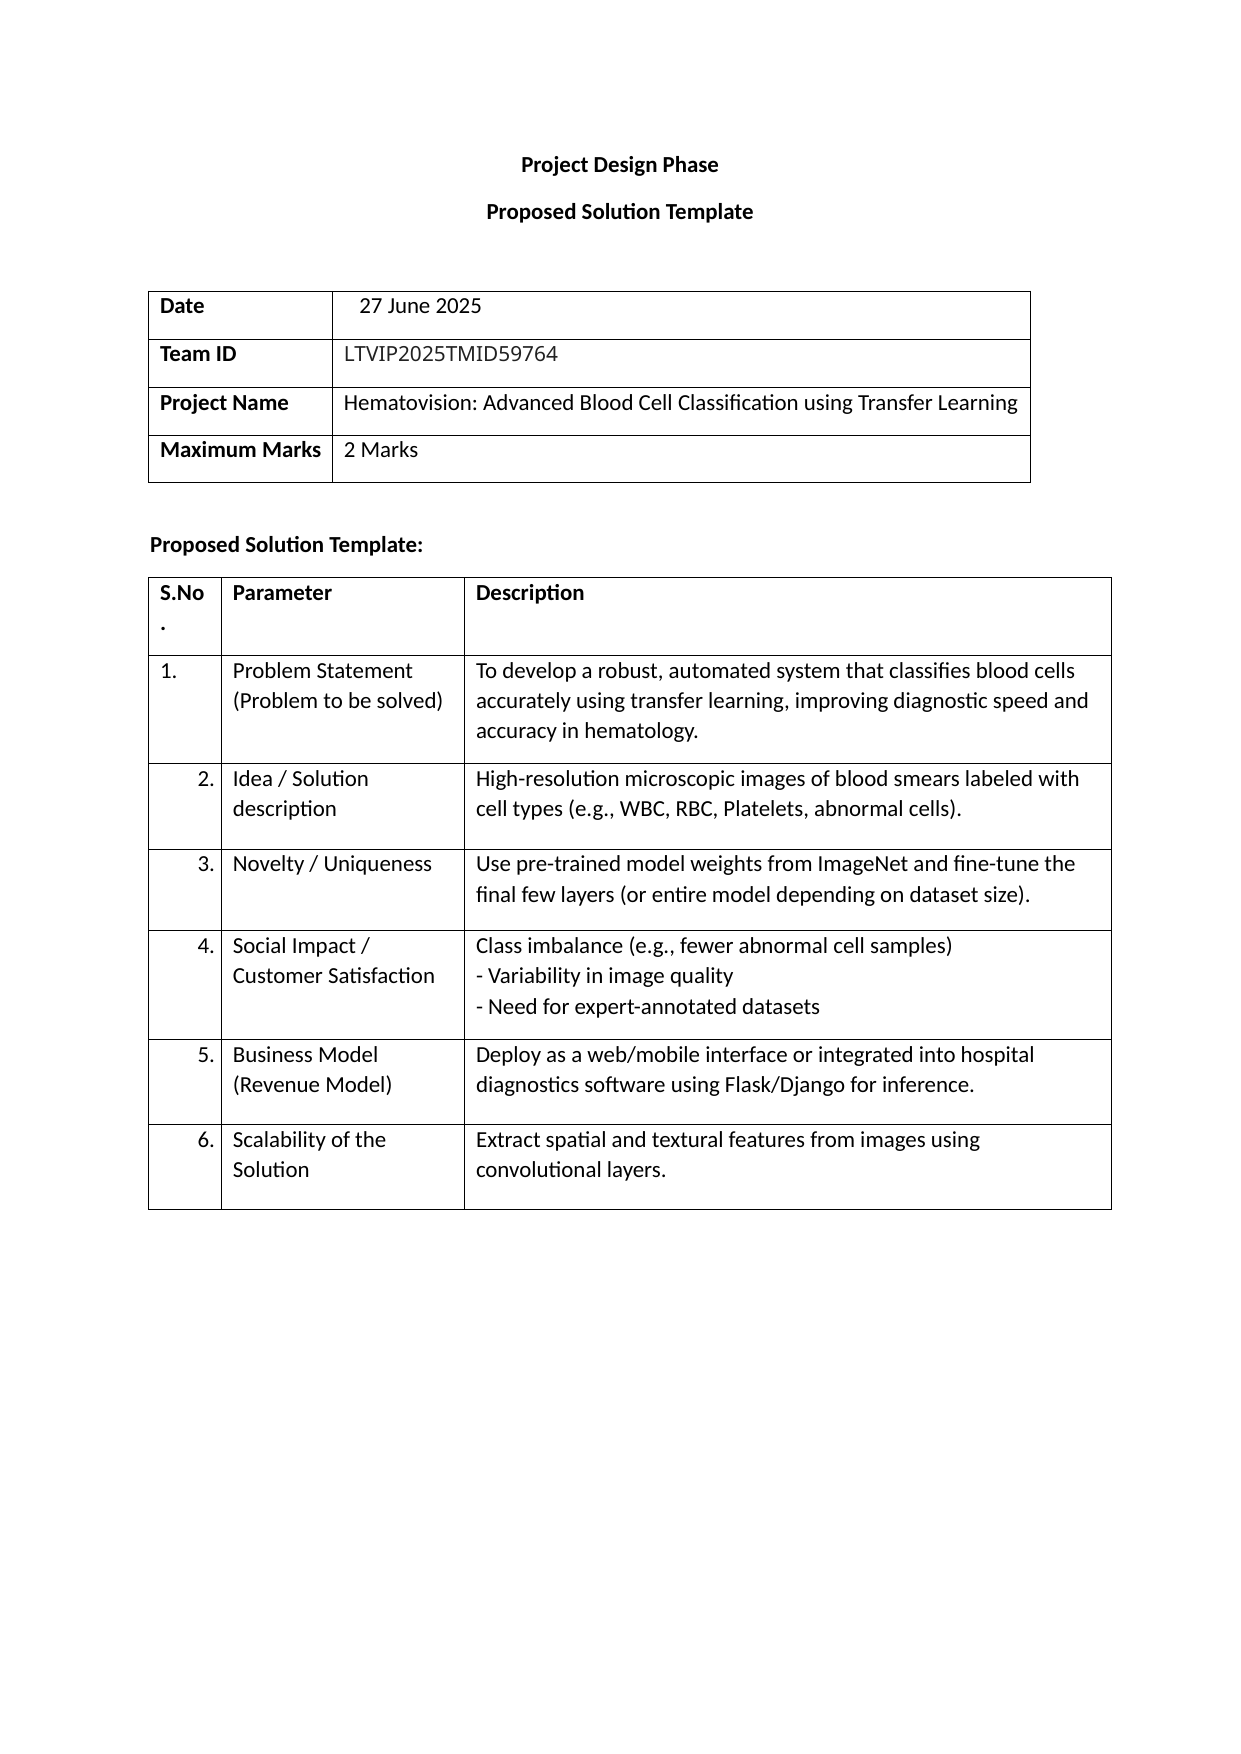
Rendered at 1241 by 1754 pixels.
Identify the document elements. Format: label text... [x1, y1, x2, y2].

table_cell Class imbalance (e.g., fewer abnormal cell samples) - Variability in image quality - Need for expert-annotated datasets [465, 931, 1111, 1039]
table_header Description [465, 578, 1111, 655]
table_cell Hematovision: Advanced Blood Cell Classification using Transfer Learning [333, 388, 1030, 434]
table_cell Deploy as a web/mobile interface or integrated into hospital diagnostics software using Flask/Django for inference. [465, 1040, 1111, 1124]
text Project Design Phase [150, 150, 1090, 178]
table_cell [149, 1040, 221, 1124]
table_cell Project Name [149, 388, 332, 434]
table_cell Idea / Solution description [222, 764, 464, 848]
table_header Parameter [222, 578, 464, 655]
table_header Date [149, 292, 332, 338]
table_header S.No. [149, 578, 221, 655]
table_cell Problem Statement (Problem to be solved) [222, 656, 464, 763]
table_cell Novelty / Uniqueness [222, 850, 464, 930]
table_cell 2 Marks [333, 436, 1030, 482]
table_cell [149, 1125, 221, 1209]
table_cell To develop a robust, automated system that classifies blood cells accurately using transfer learning, improving diagnostic speed and accuracy in hematology. [465, 656, 1111, 763]
table_cell Social Impact / Customer Satisfaction [222, 931, 464, 1039]
text Proposed Solution Template [150, 197, 1090, 225]
table_cell Use pre-trained model weights from ImageNet and fine-tune the final few layers (or entire model depending on dataset size). [465, 850, 1111, 930]
text Proposed Solution Template: [150, 530, 1090, 558]
table_cell [149, 850, 221, 930]
table_cell Extract spatial and textural features from images using convolutional layers. [465, 1125, 1111, 1209]
table_cell Maximum Marks [149, 436, 332, 482]
table_cell Team ID [149, 340, 332, 387]
table_cell Scalability of the Solution [222, 1125, 464, 1209]
table_cell [149, 764, 221, 848]
table_cell LTVIP2025TMID59764 [333, 340, 1030, 387]
table_header 27 June 2025 [333, 292, 1030, 338]
table_cell Business Model (Revenue Model) [222, 1040, 464, 1124]
table_cell 1. [149, 656, 221, 763]
table_cell [149, 931, 221, 1039]
table_cell High-resolution microscopic images of blood smears labeled with cell types (e.g., WBC, RBC, Platelets, abnormal cells). [465, 764, 1111, 848]
